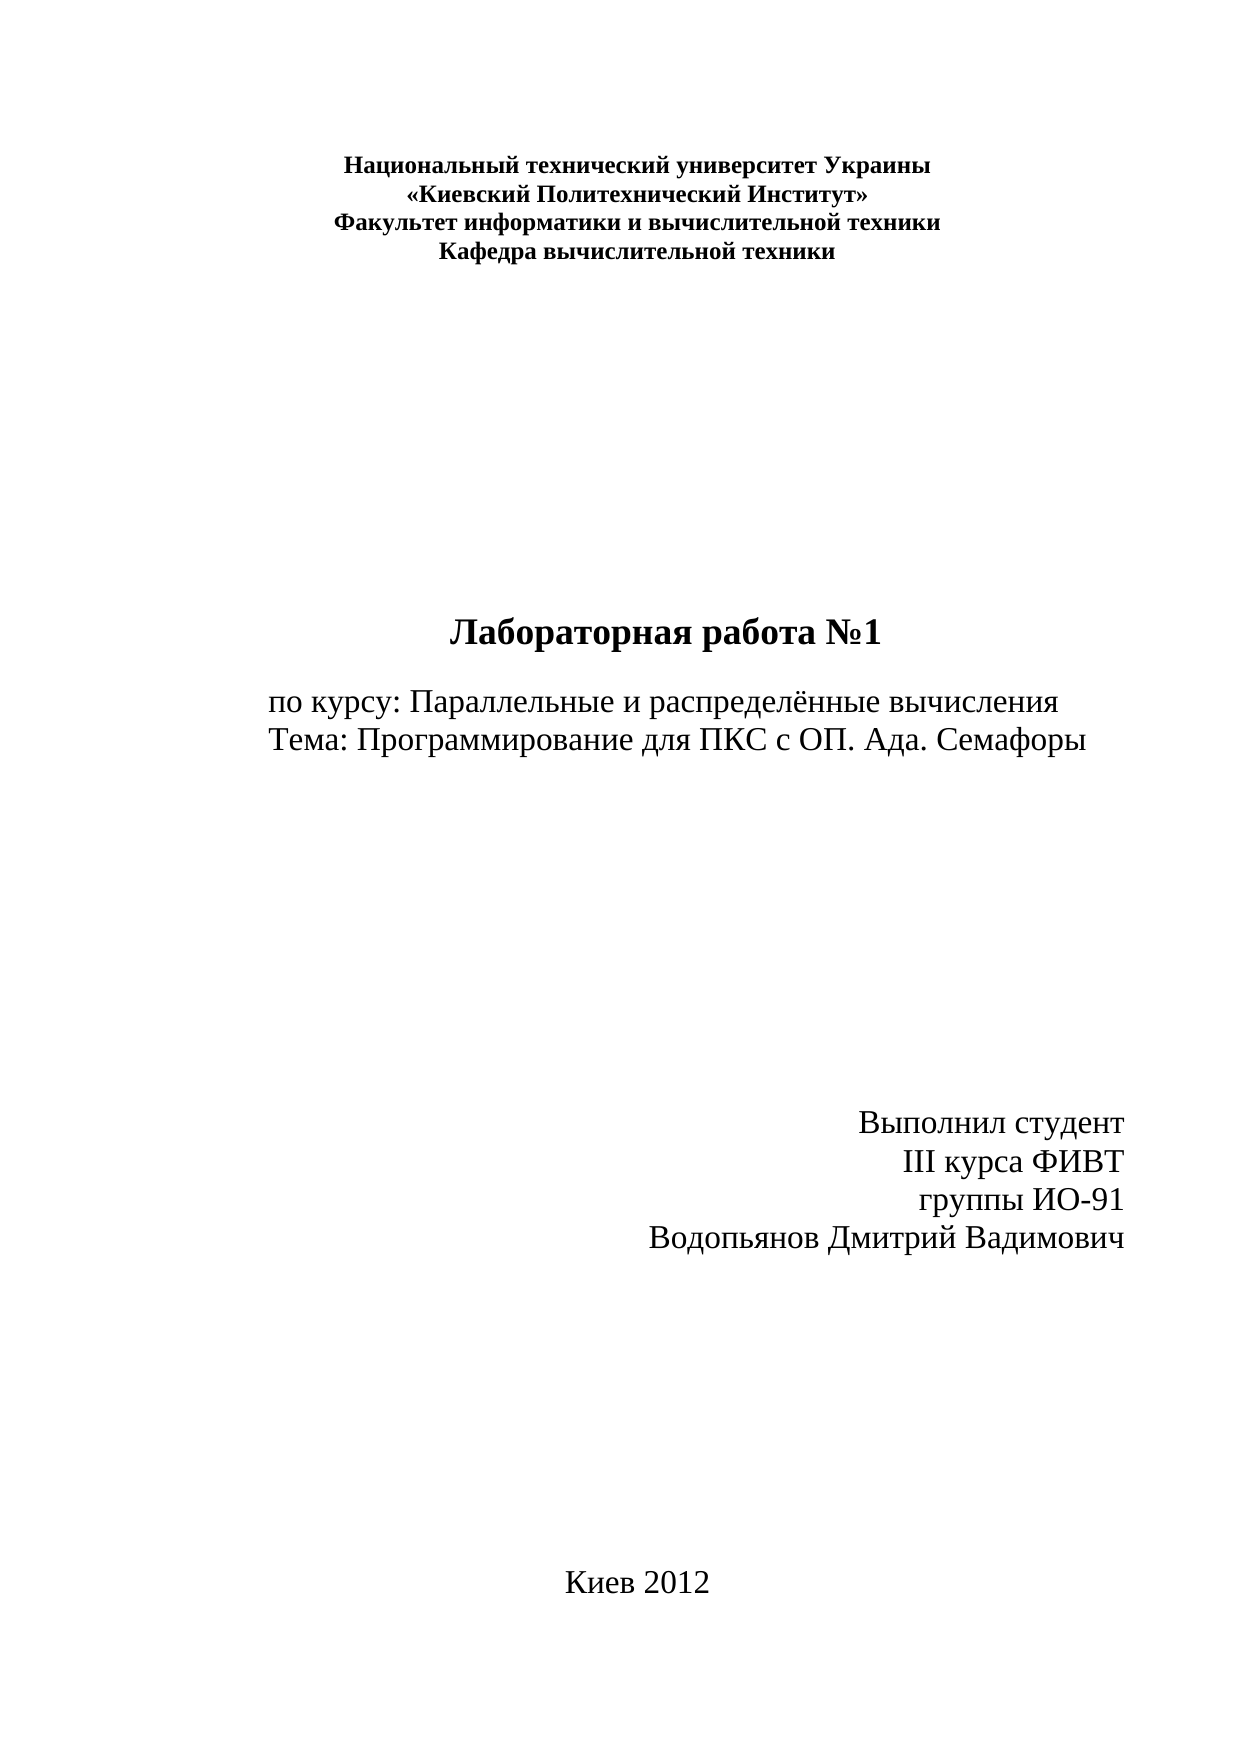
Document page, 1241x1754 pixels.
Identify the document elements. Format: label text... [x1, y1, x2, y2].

text Национальный технический университет Украины [150, 150, 1124, 179]
text Выполнил студент [712, 1103, 1124, 1141]
text Киев 2012 [150, 1563, 1124, 1601]
text по курсу: Параллельные и распределённые вычисления [268, 681, 1124, 719]
text Лабораторная работа №1 [150, 609, 1124, 652]
text Кафедра вычислительной техники [150, 236, 1124, 265]
text III курса ФИВТ [712, 1141, 1124, 1179]
text Водопьянов Дмитрий Вадимович [150, 1218, 1124, 1256]
text «Киевский Политехнический Институт» [150, 179, 1124, 207]
text Факультет информатики и вычислительной техники [150, 207, 1124, 236]
text группы ИО-91 [712, 1179, 1124, 1218]
text Тема: Программирование для ПКС с ОП. Ада. Семафоры [268, 719, 1124, 758]
